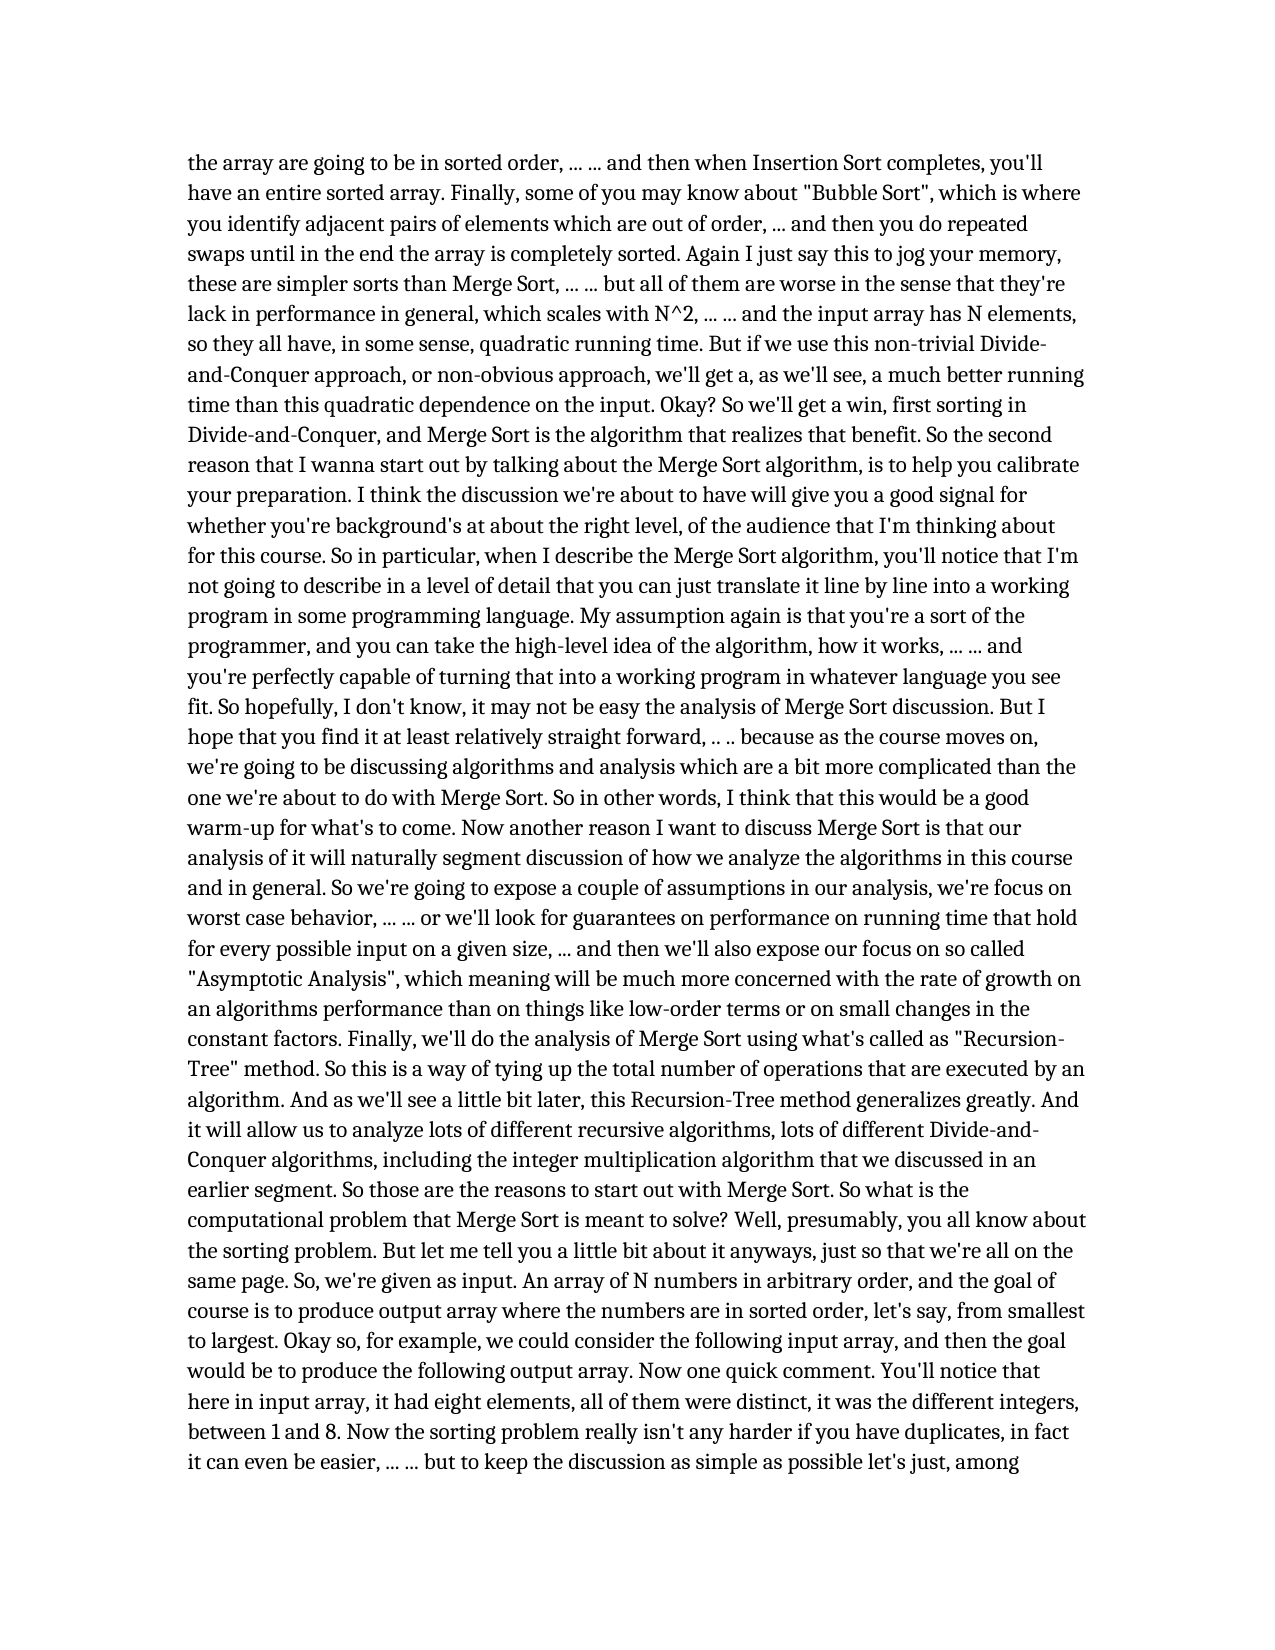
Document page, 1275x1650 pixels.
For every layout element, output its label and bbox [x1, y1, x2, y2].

text [187, 150, 1087, 1475]
